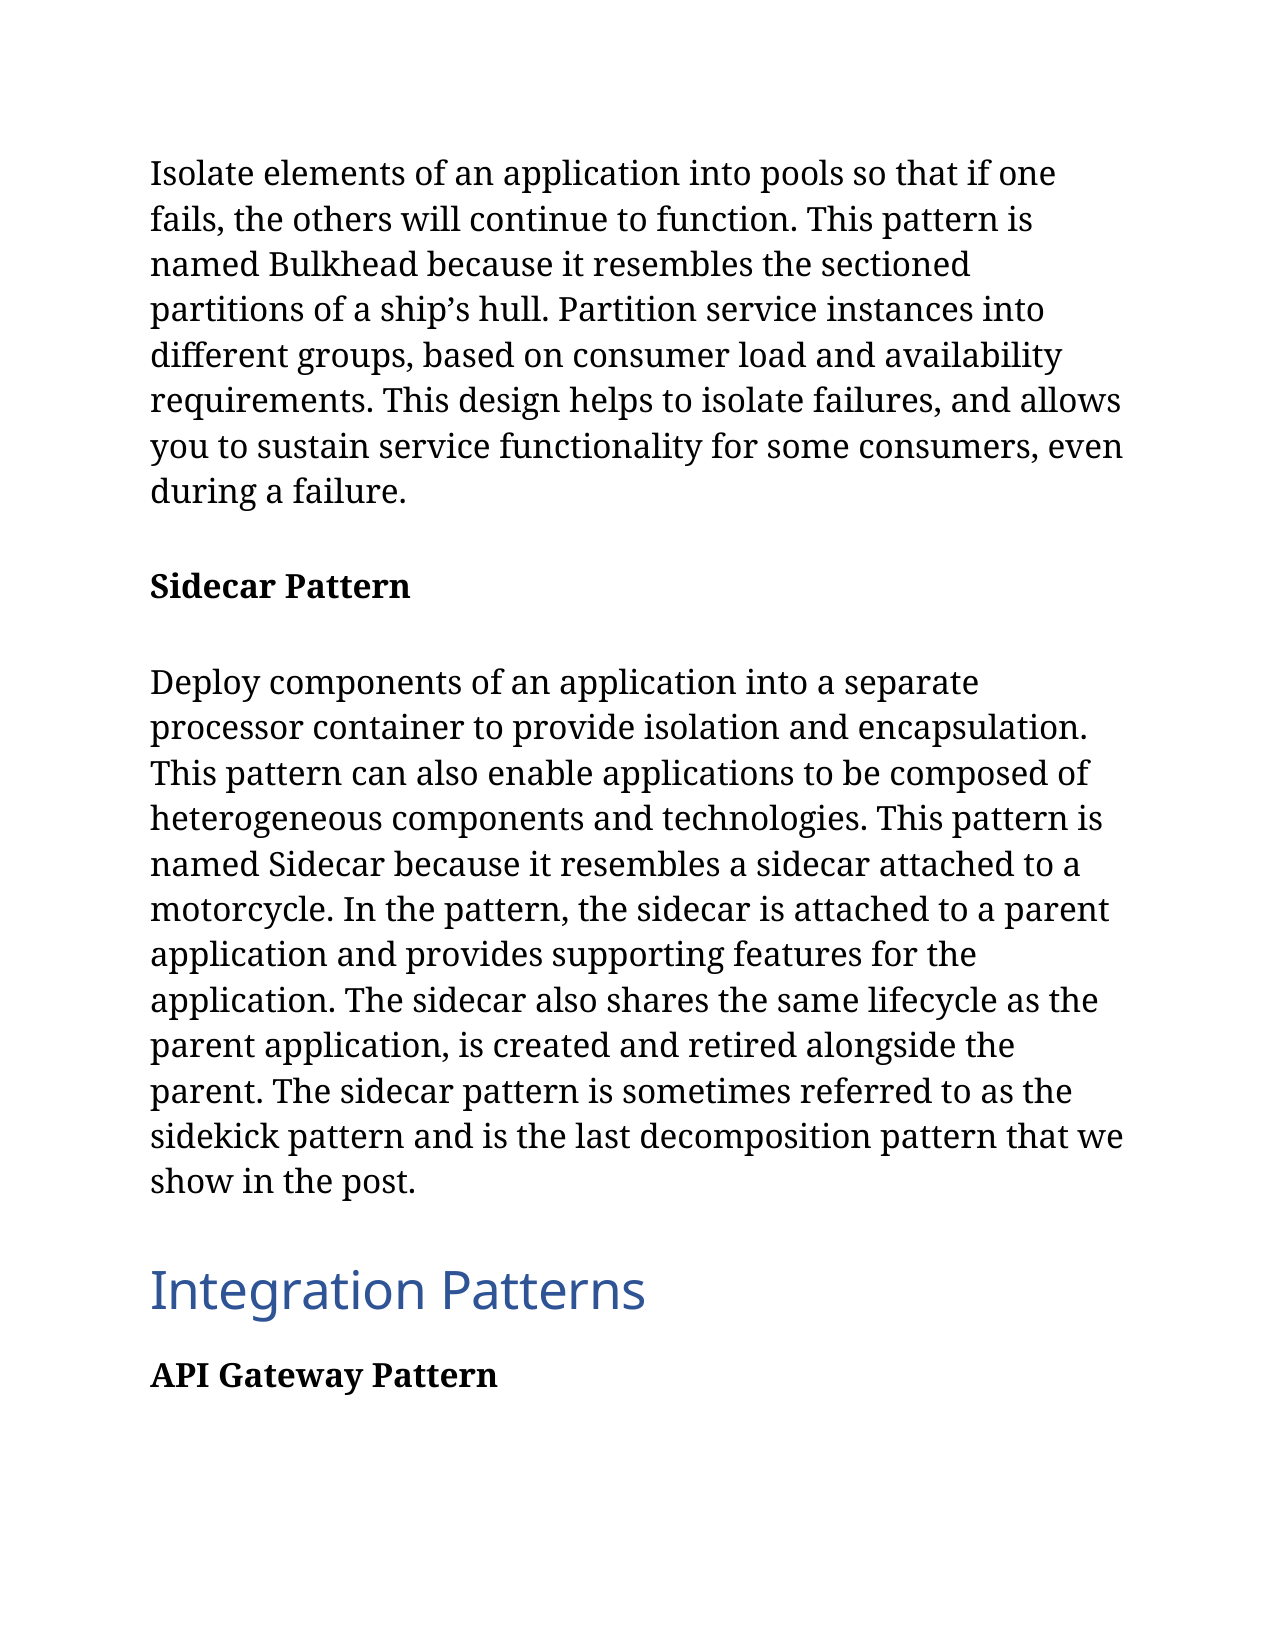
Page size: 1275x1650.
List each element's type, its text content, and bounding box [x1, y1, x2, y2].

text Deploy components of an application into a separate processor container to provide isolation and encapsulation. This pattern can also enable applications to be composed of heterogeneous components and technologies. This pattern is named Sidecar because it resembles a sidecar attached to a motorcycle. In the pattern, the sidecar is attached to a parent application and provides supporting features for the application. The sidecar also shares the same lifecycle as the parent application, is created and retired alongside the parent. The sidecar pattern is sometimes referred to as the sidekick pattern and is the last decomposition pattern that we show in the post. [150, 659, 1125, 1204]
text Isolate elements of an application into pools so that if one fails, the others will continue to function. This pattern is named Bulkhead because it resembles the sectioned partitions of a ship’s hull. Partition service instances into different groups, based on consumer load and availability requirements. This design helps to isolate failures, and allows you to sustain service functionality for some consumers, even during a failure. [150, 150, 1125, 513]
subtitle Integration Patterns [150, 1252, 1125, 1325]
text API Gateway Pattern [150, 1352, 1125, 1397]
text Sidecar Pattern [150, 563, 1125, 609]
